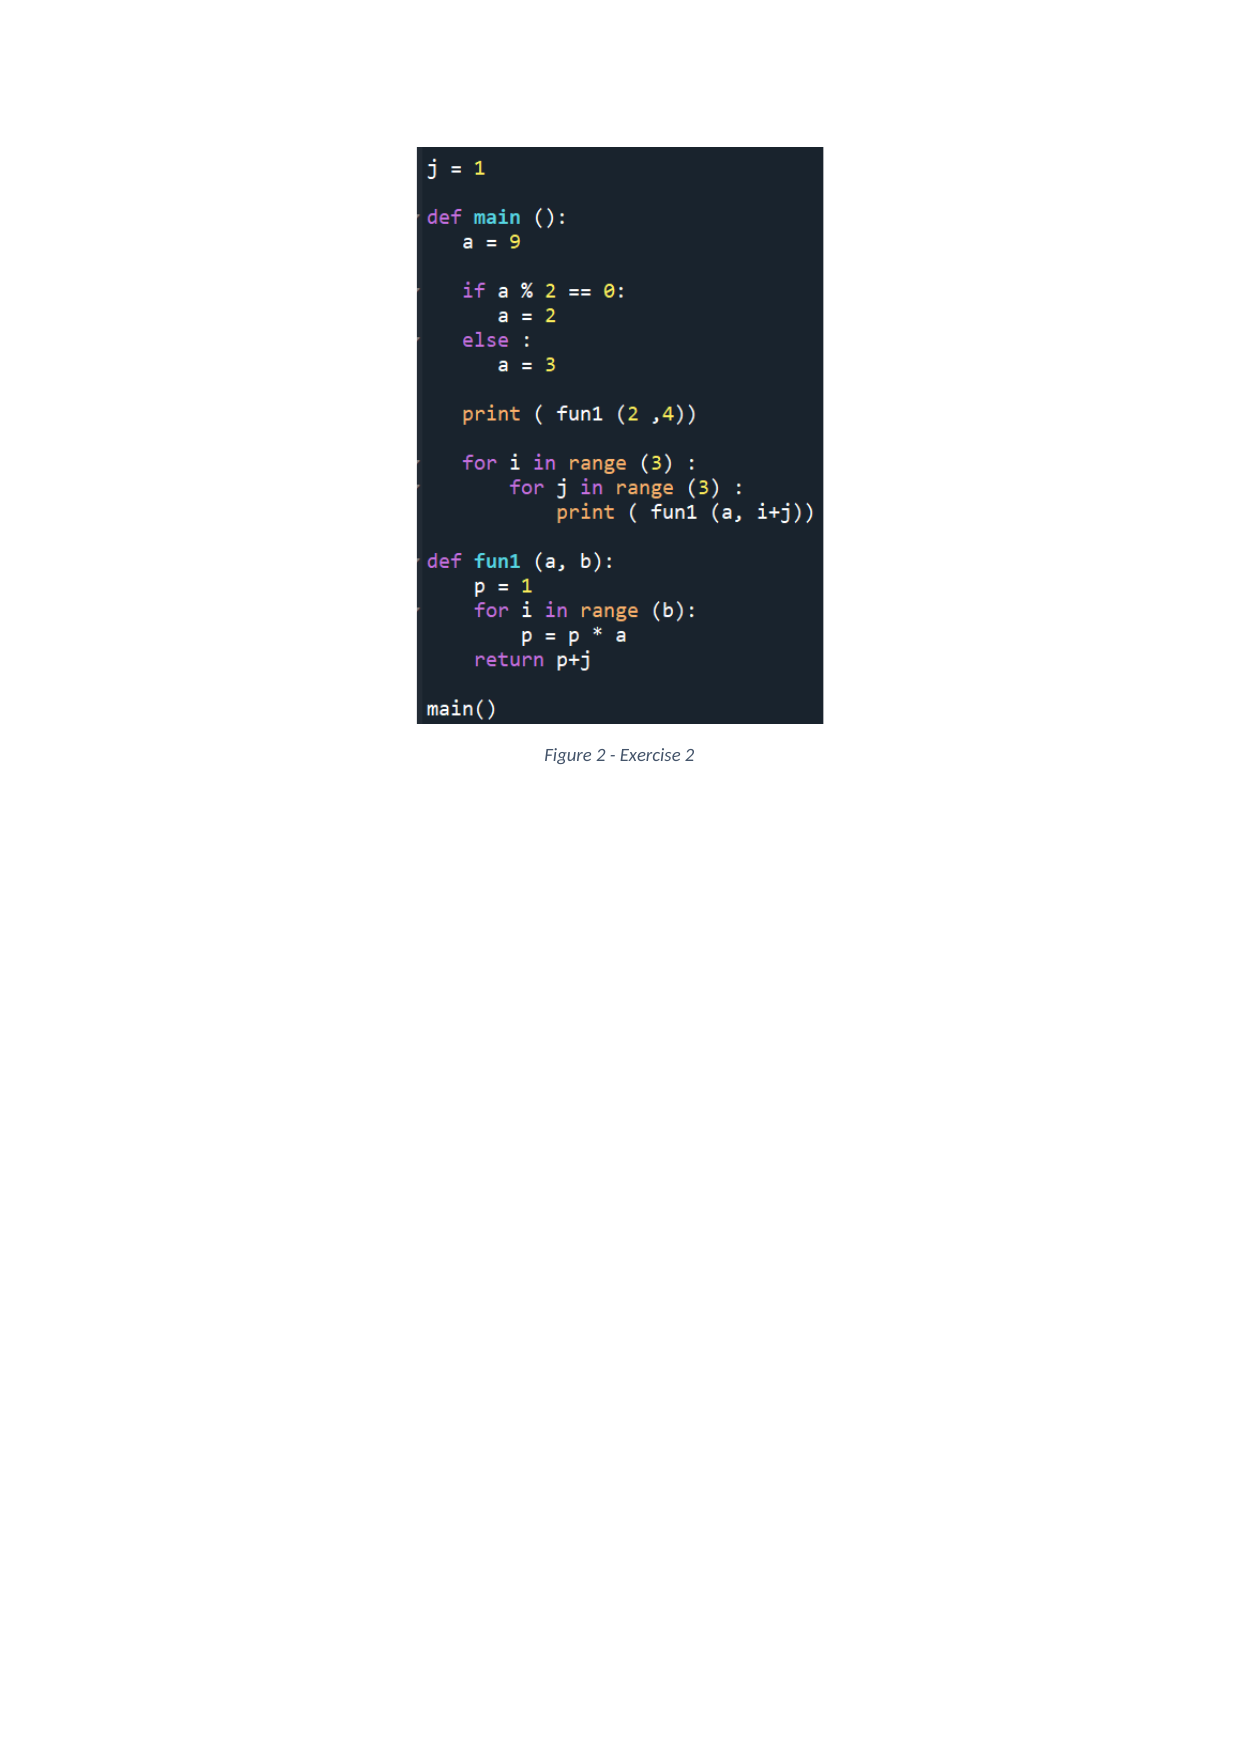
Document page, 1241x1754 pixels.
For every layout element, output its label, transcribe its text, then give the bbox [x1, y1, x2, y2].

picture [416, 147, 824, 724]
